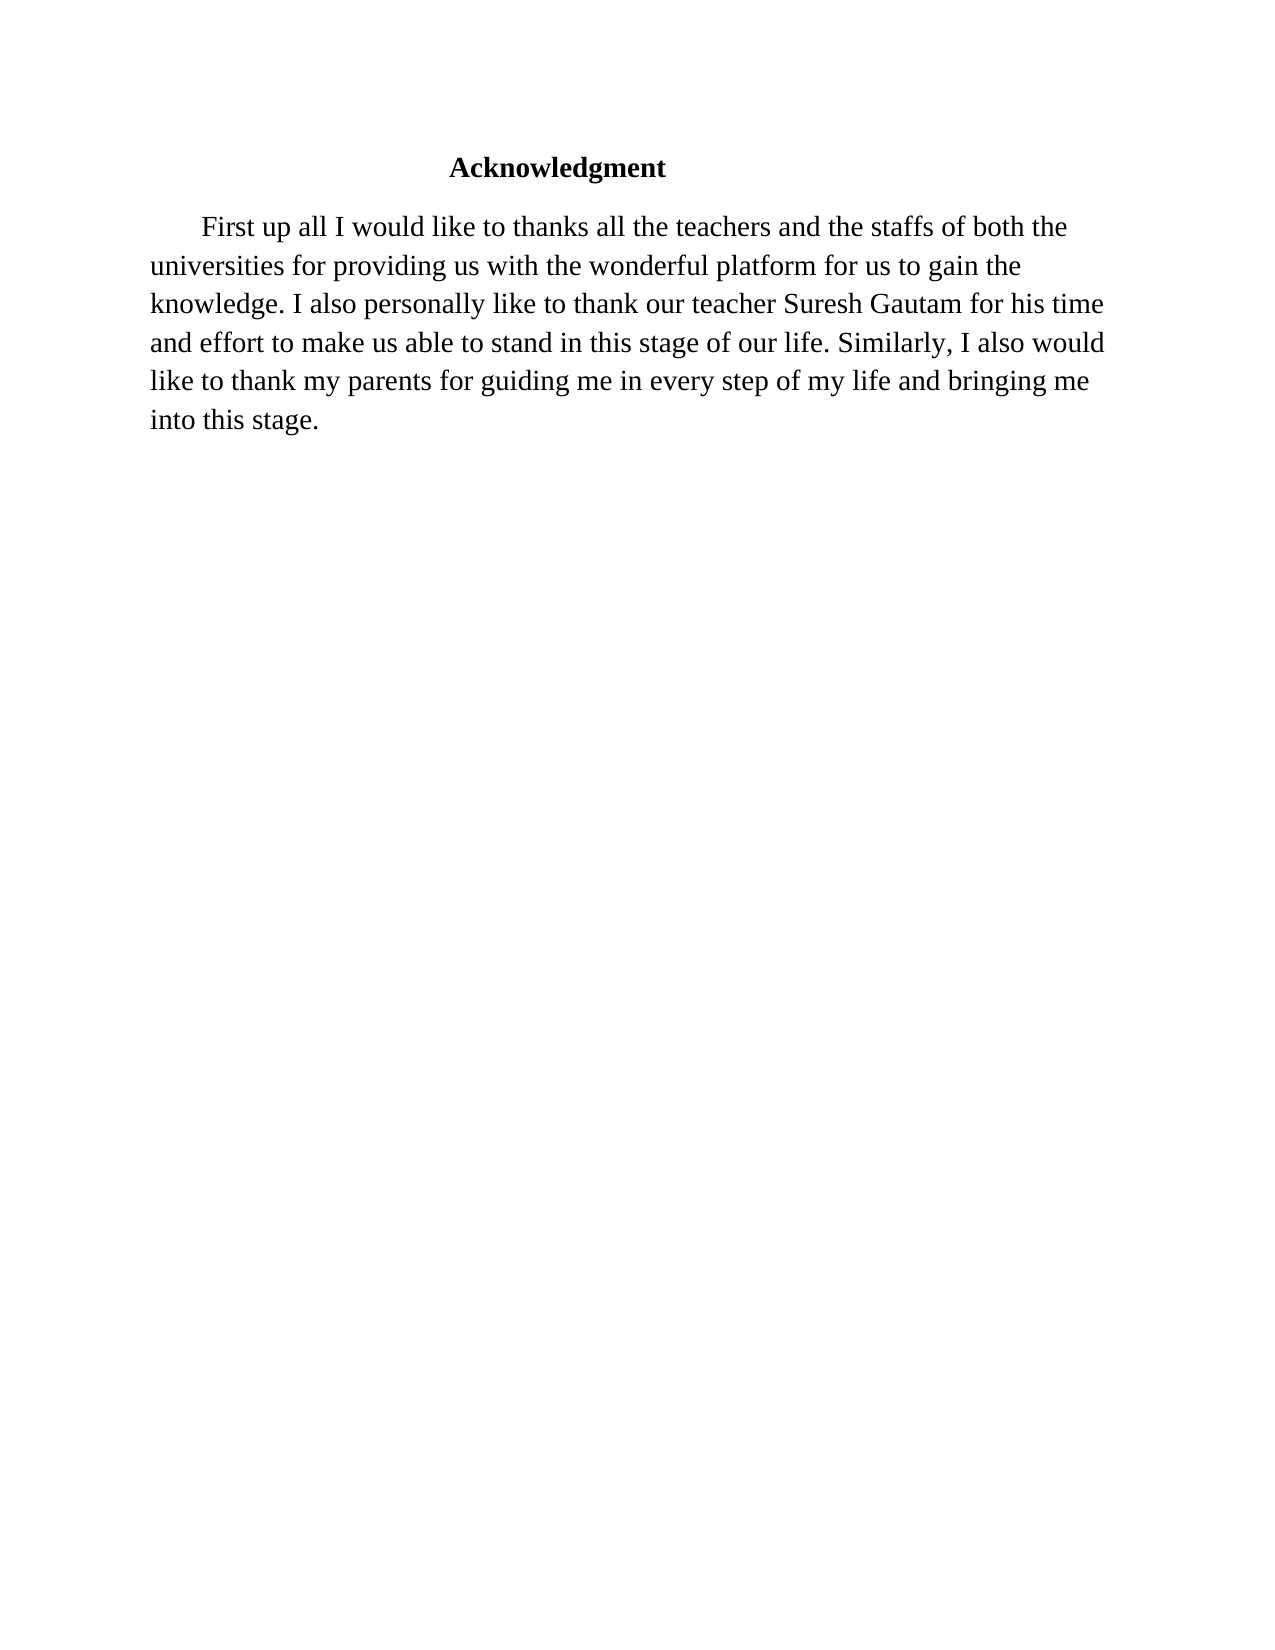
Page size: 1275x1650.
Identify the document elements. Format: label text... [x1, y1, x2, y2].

text First up all I would like to thanks all the teachers and the staffs of both the universities for providing us with the wonderful platform for us to gain the knowledge. I also personally like to thank our teacher Suresh Gautam for his time and effort to make us able to stand in this stage of our life. Similarly, I also would like to thank my parents for guiding me in every step of my life and bringing me into this stage. [150, 209, 1125, 436]
text Acknowledgment [150, 150, 1125, 183]
